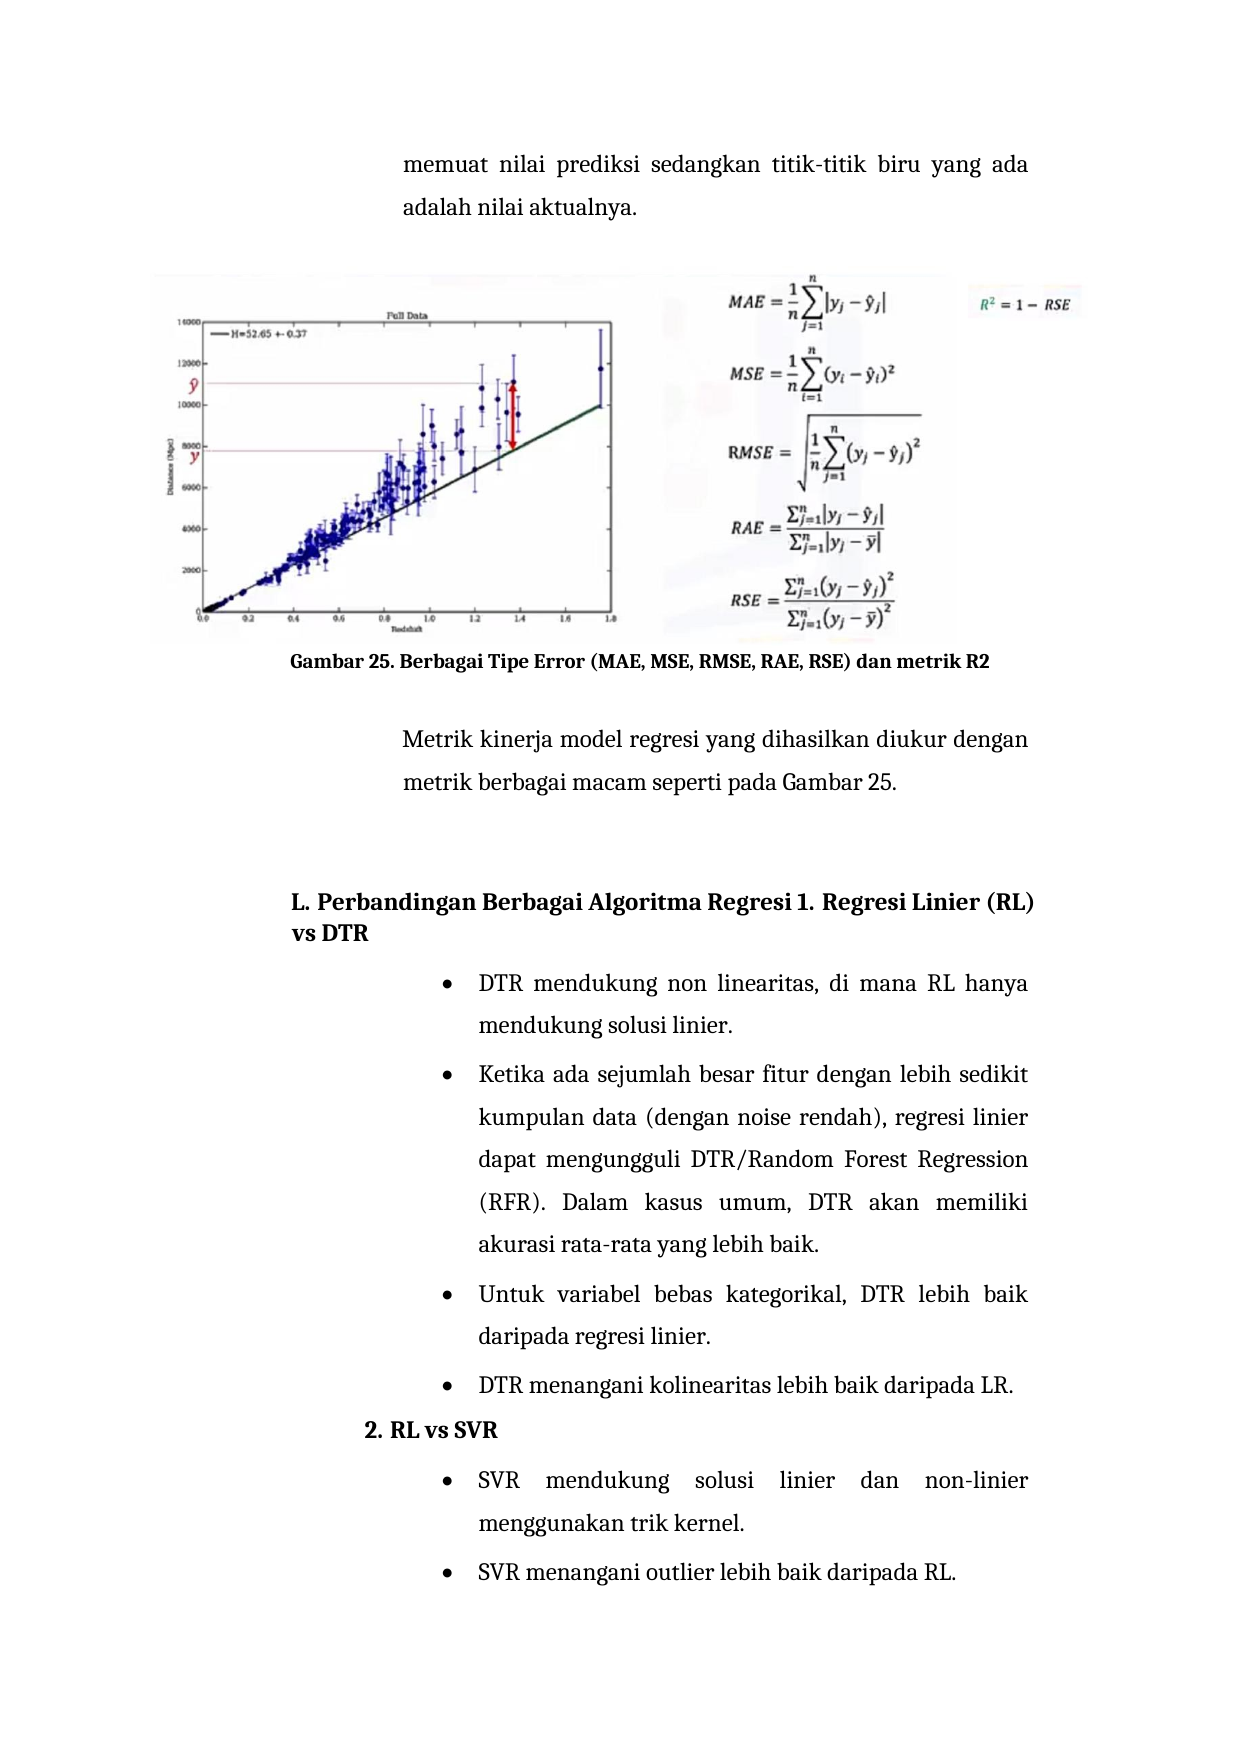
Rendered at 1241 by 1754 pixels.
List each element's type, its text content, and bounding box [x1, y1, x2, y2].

subtitle L. Perbandingan Berbagai Algoritma Regresi 1. Regresi Linier (RL) vs DTR [291, 888, 1060, 948]
list SVR mendukung solusi linier dan non-linier menggunakan trik kernel. [441, 1464, 1029, 1537]
text Gambar 25. Berbagai Tipe Error (MAE, MSE, RMSE, RAE, RSE) dan metrik R2 [268, 650, 1012, 674]
list Untuk variabel bebas kategorikal, DTR lebih baik daripada regresi linier. [441, 1278, 1029, 1351]
list DTR menangani kolinearitas lebih baik daripada LR. [441, 1369, 1029, 1400]
text Metrik kinerja model regresi yang dihasilkan diukur dengan metrik berbagai macam seperti pada Gambar 25. [402, 725, 1029, 797]
list DTR mendukung non linearitas, di mana RL hanya mendukung solusi linier. [441, 967, 1029, 1040]
picture [150, 266, 1090, 648]
list Ketika ada sejumlah besar fitur dengan lebih sedikit kumpulan data (dengan noise rendah), regresi linier dapat mengungguli DTR/Random Forest Regression (RFR). Dalam kasus umum, DTR akan memiliki akurasi rata-rata yang lebih baik. [441, 1059, 1029, 1259]
subtitle 2. RL vs SVR [364, 1416, 1060, 1445]
list SVR menangani outlier lebih baik daripada RL. [441, 1556, 1029, 1586]
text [402, 150, 1029, 221]
